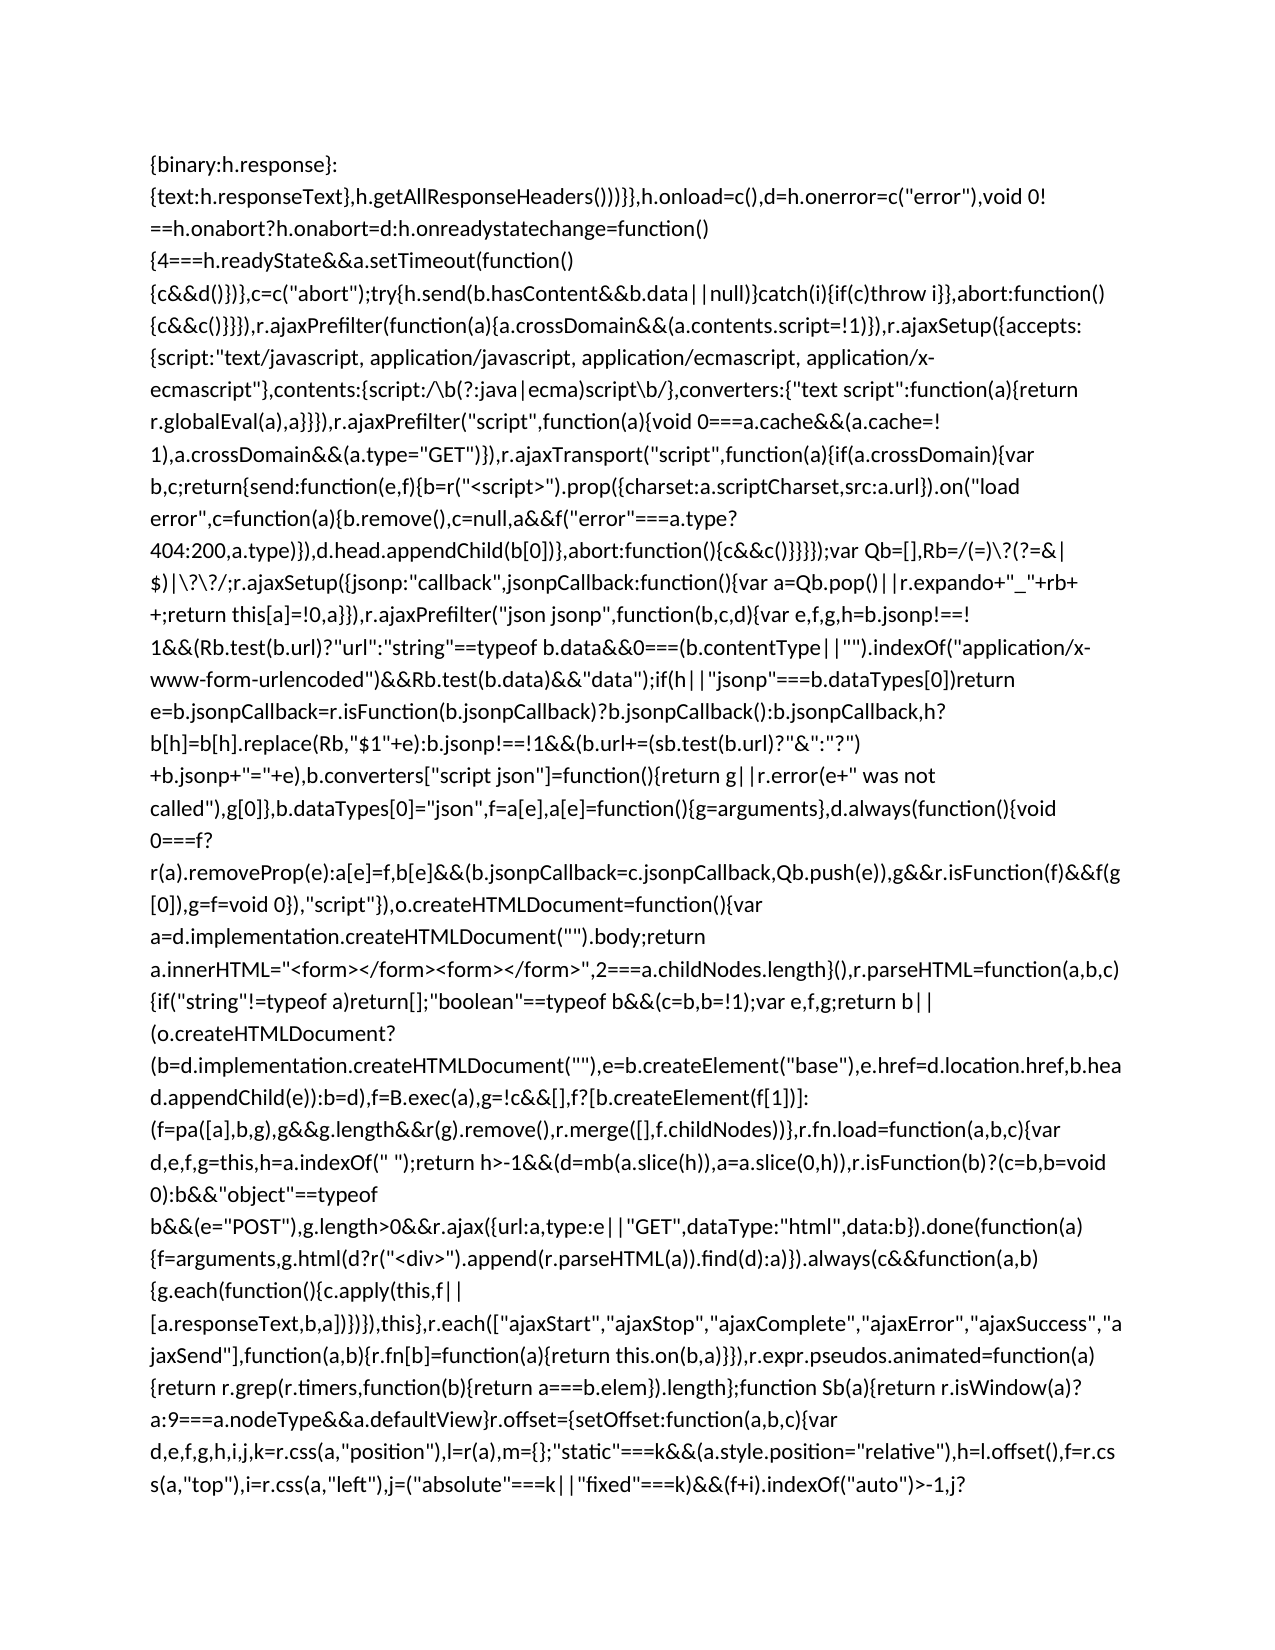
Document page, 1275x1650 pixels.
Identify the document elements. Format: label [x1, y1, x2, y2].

text [150, 150, 1125, 1498]
